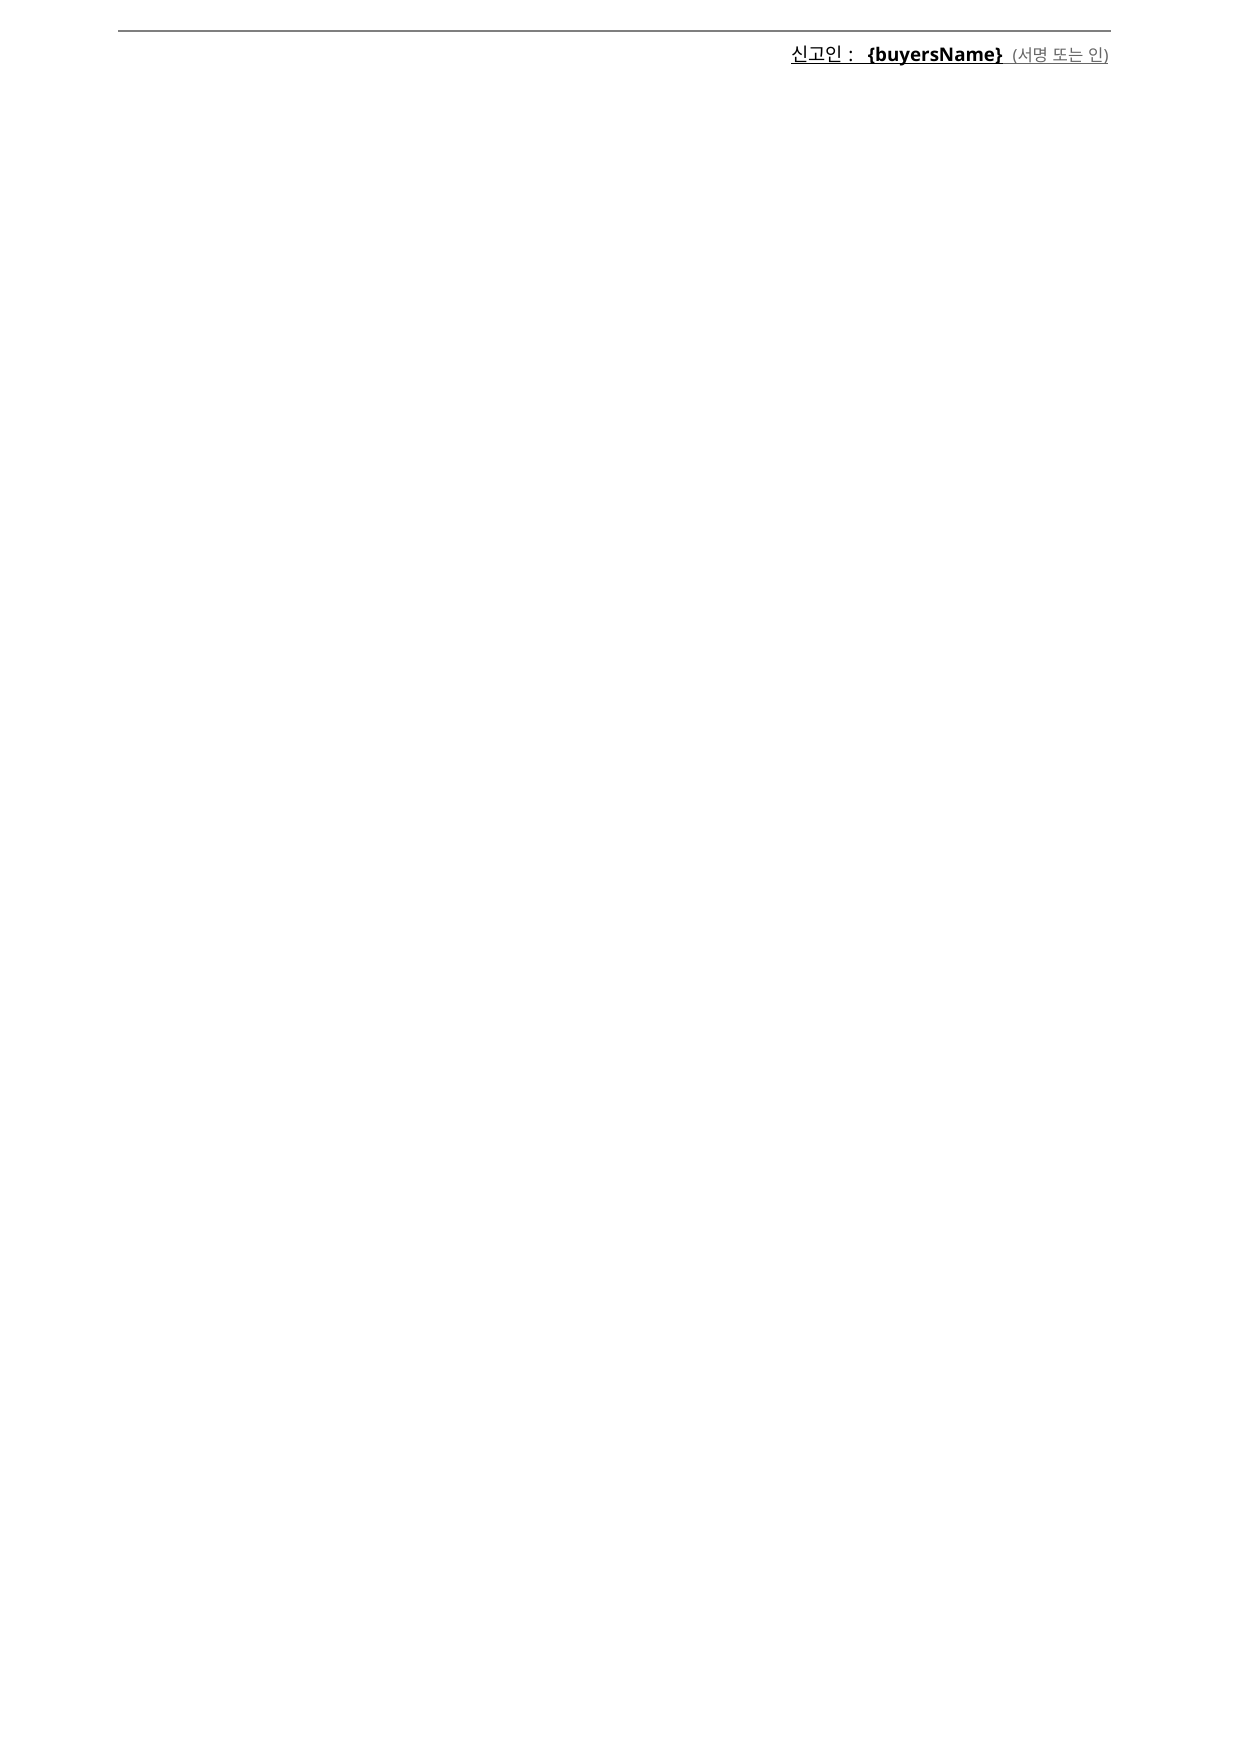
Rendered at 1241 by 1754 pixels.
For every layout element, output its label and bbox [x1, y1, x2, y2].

table_cell [118, 32, 1111, 68]
